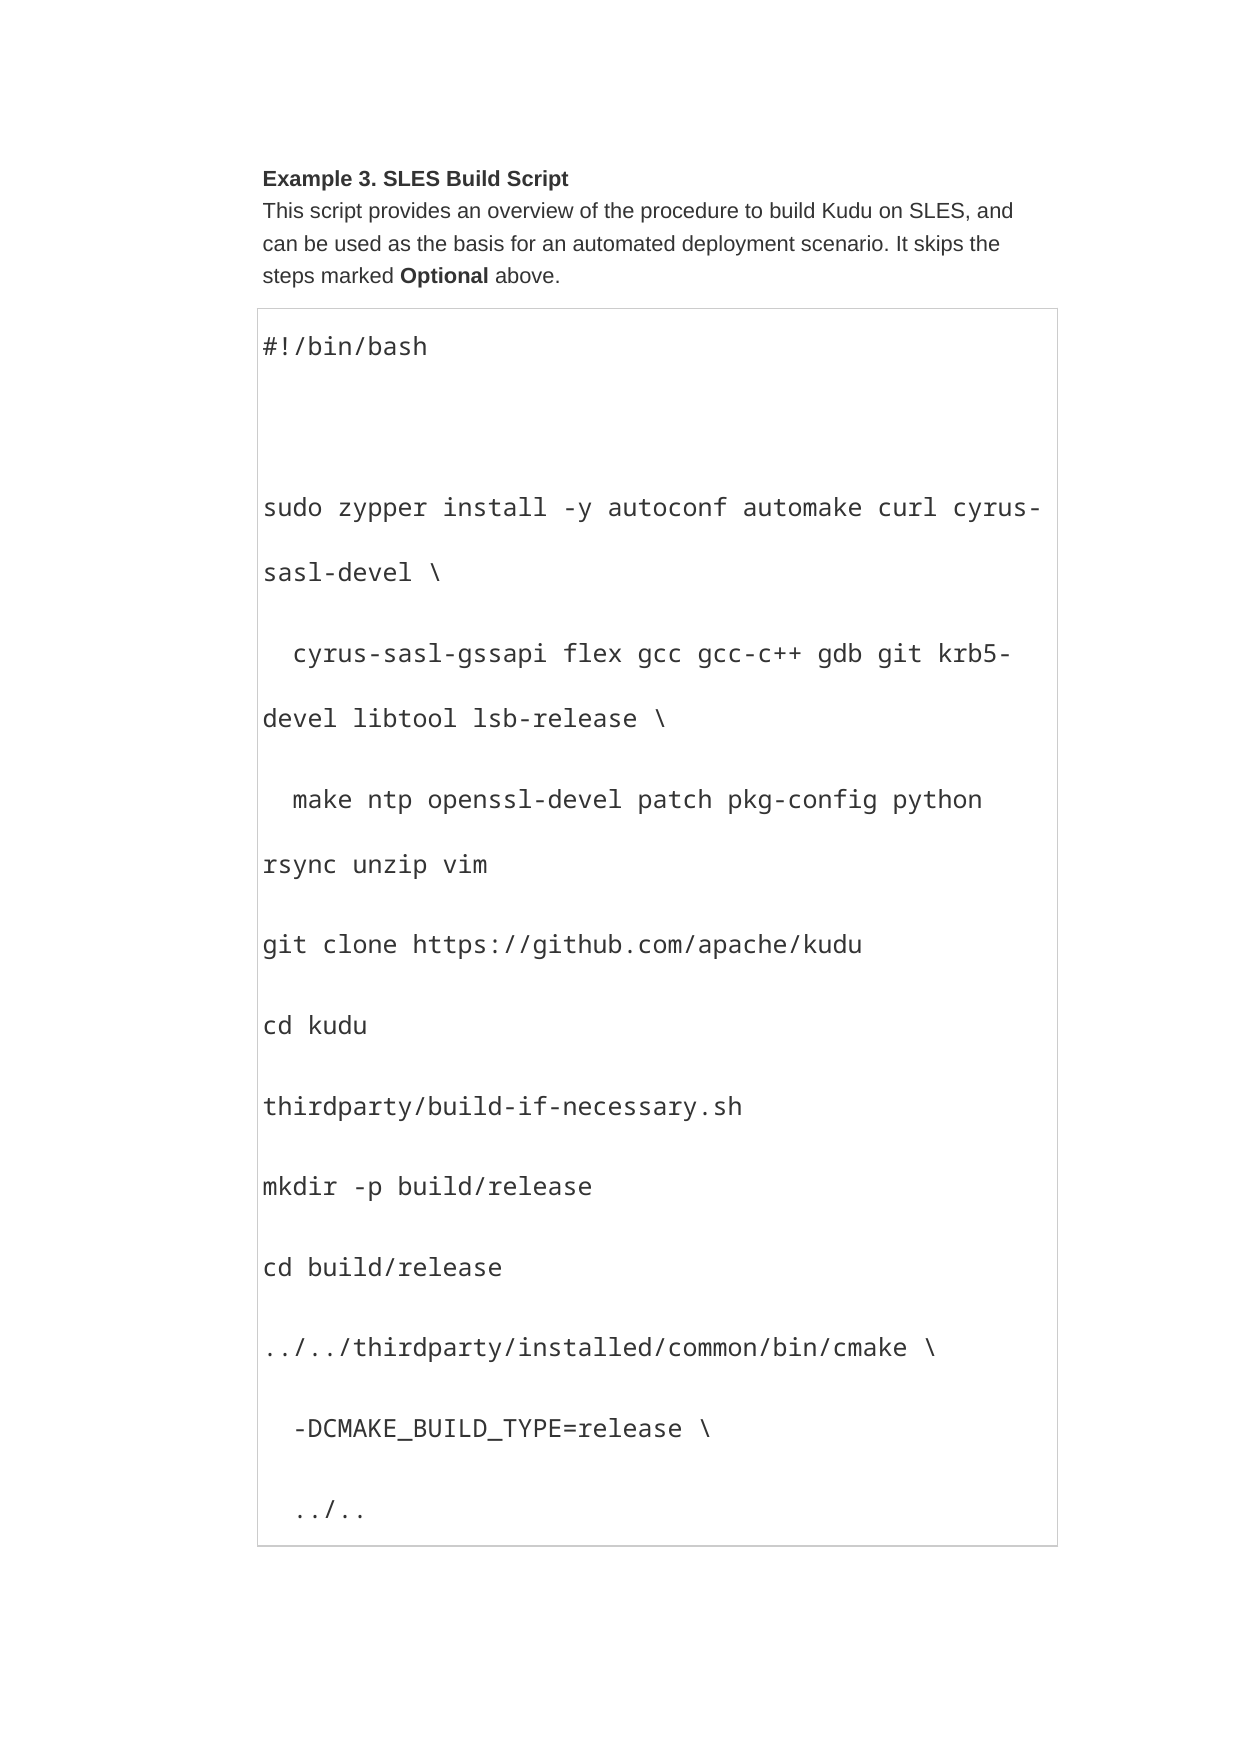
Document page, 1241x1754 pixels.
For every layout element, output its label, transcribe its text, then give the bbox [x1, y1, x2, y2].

text make ntp openssl-devel patch pkg-config python rsync unzip vim [258, 760, 1057, 896]
text cyrus-sasl-gssapi flex gcc gcc-c++ gdb git krb5-devel libtool lsb-release \ [258, 614, 1057, 750]
text git clone https://github.com/apache/kudu [258, 906, 1057, 976]
text Example 3. SLES Build Script [262, 162, 1053, 194]
text sudo zypper install -y autoconf automake curl cyrus-sasl-devel \ [258, 469, 1057, 604]
text #!/bin/bash [258, 309, 1057, 378]
text ../.. [258, 1470, 1057, 1545]
text mkdir -p build/release [258, 1148, 1057, 1218]
text cd build/release [258, 1228, 1057, 1299]
text This script provides an overview of the procedure to build Kudu on SLES, and can be used as the basis for an automated deployment scenario. It skips the steps marked Optional above. [262, 194, 1053, 292]
text ../../thirdparty/installed/common/bin/cmake \ [258, 1309, 1057, 1379]
text thirdparty/build-if-necessary.sh [258, 1067, 1057, 1138]
text cd kudu [258, 986, 1057, 1057]
text -DCMAKE_BUILD_TYPE=release \ [258, 1389, 1057, 1460]
